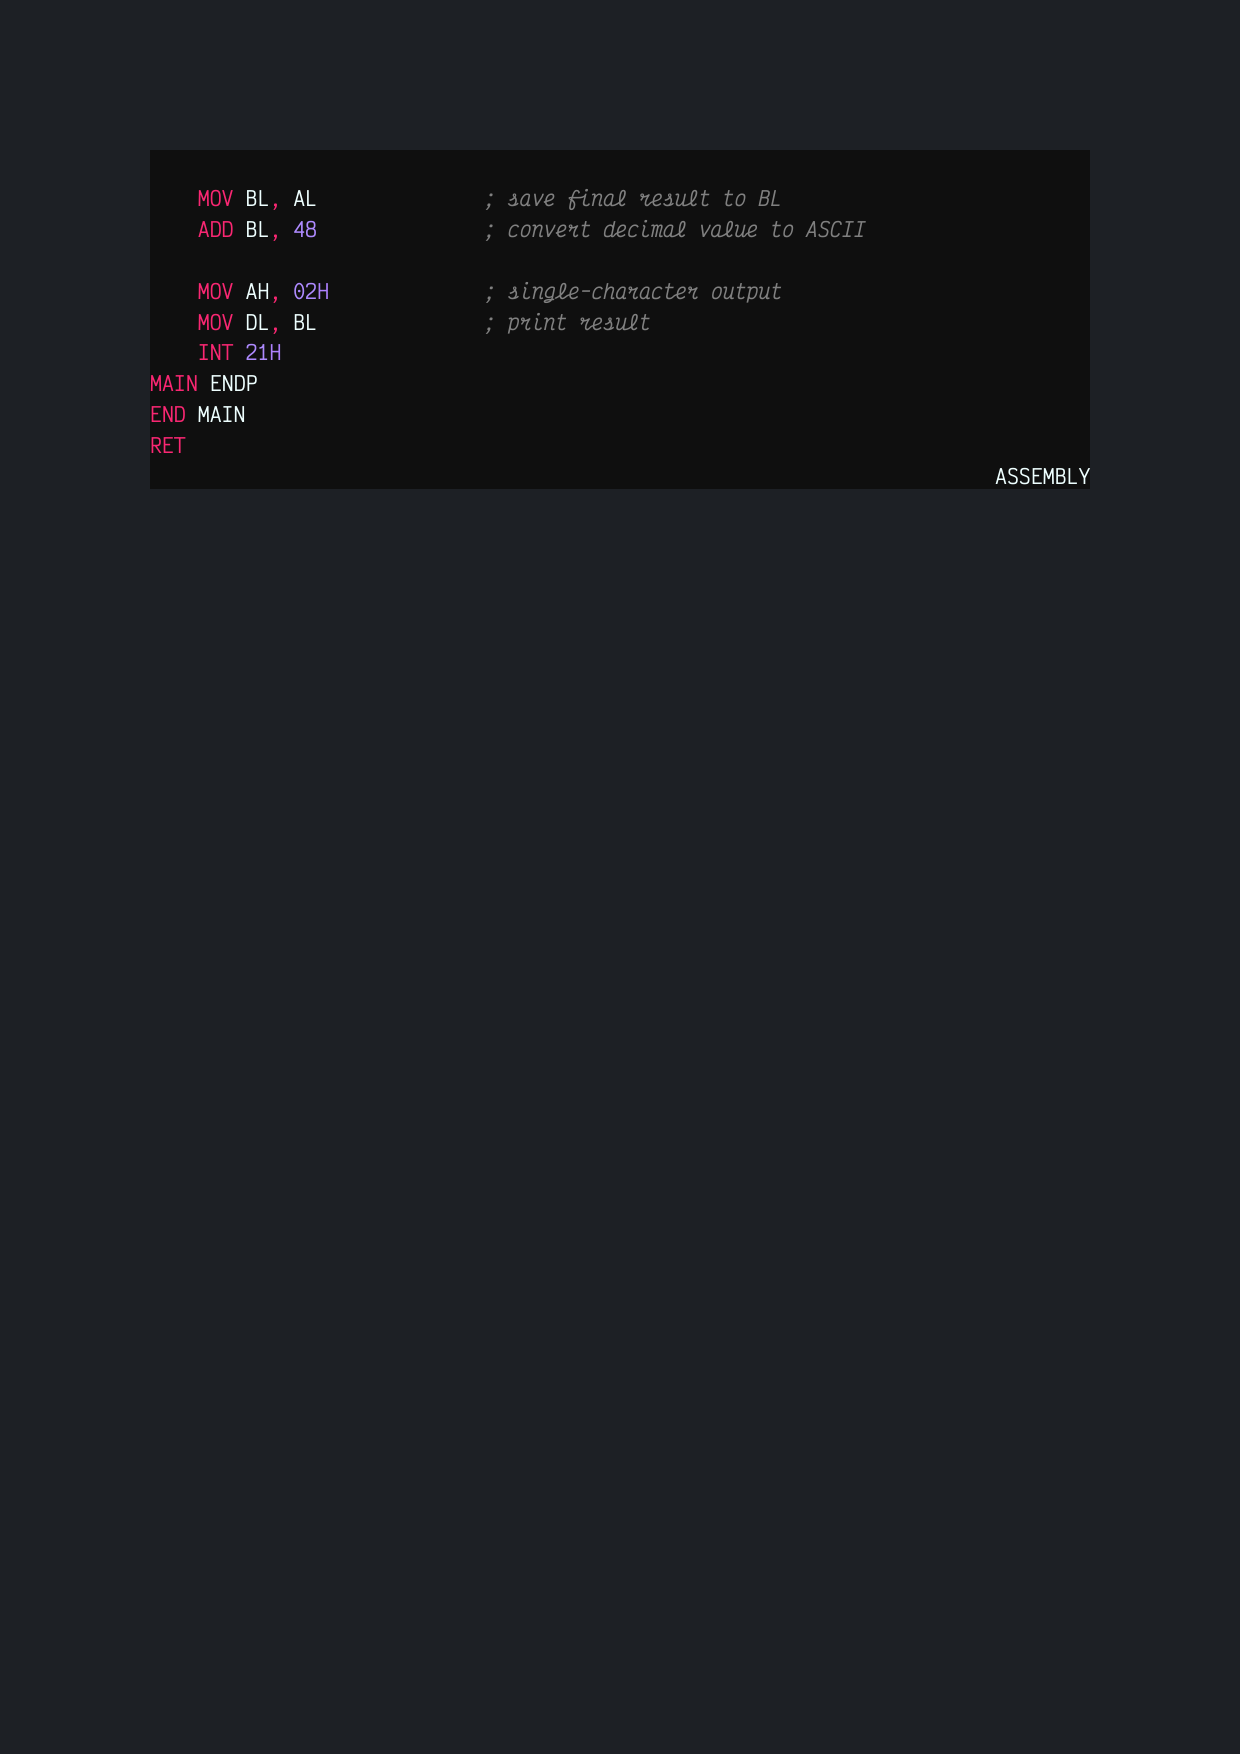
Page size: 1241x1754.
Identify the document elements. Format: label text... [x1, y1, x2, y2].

text MOV BL, AL ; save final result to BL ADD BL, 48 ; convert decimal value to ASCII MOV AH, 02H ; single-character output MOV DL, BL ; print result INT 21H MAIN ENDP END MAIN RET [150, 150, 1090, 458]
text ASSEMBLY [150, 458, 1090, 489]
